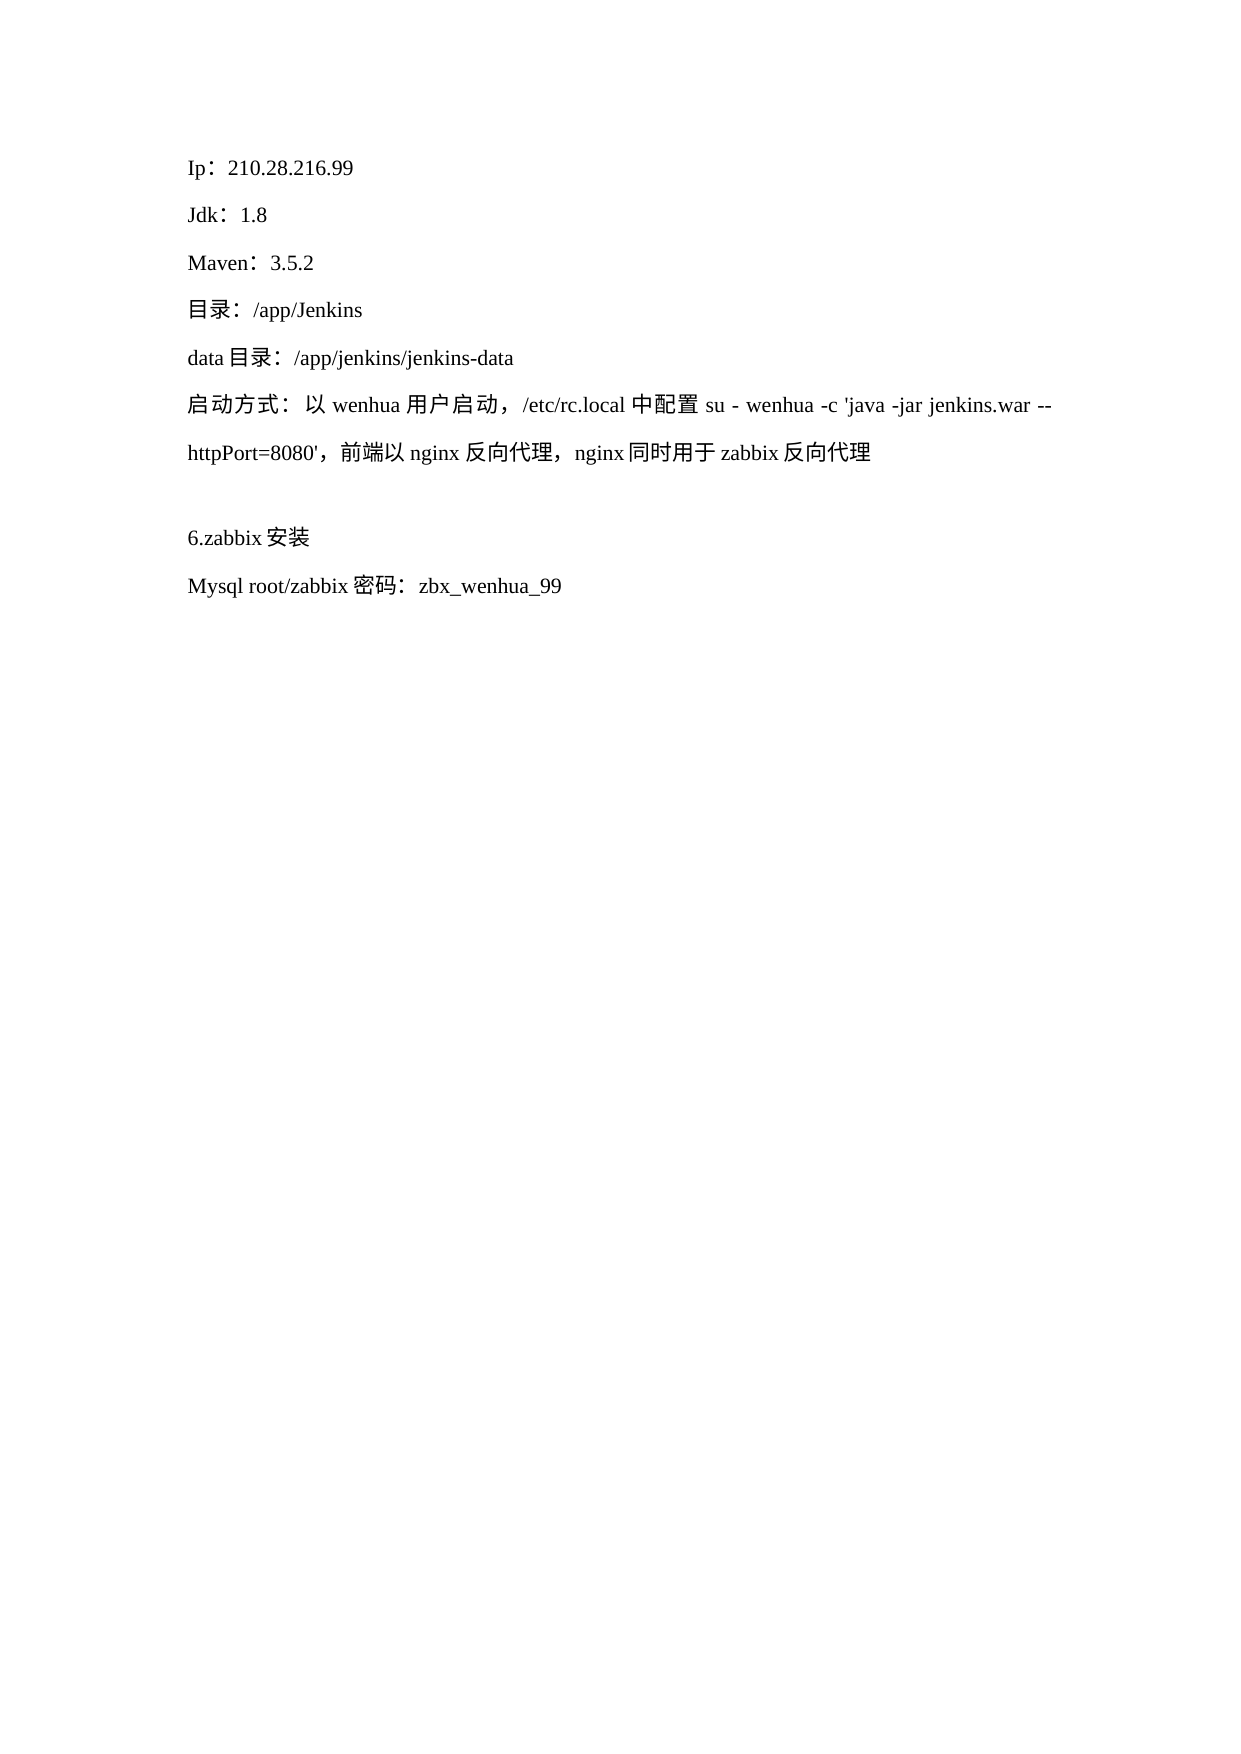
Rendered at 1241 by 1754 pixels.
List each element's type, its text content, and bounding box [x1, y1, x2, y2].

text Jdk：1.8 [187, 197, 1053, 229]
text data目录：/app/jenkins/jenkins-data [187, 340, 1053, 372]
text 目录：/app/Jenkins [187, 292, 1053, 324]
text Ip：210.28.216.99 [187, 150, 1053, 182]
text 6.zabbix安装 [187, 520, 1053, 552]
text Mysql root/zabbix密码：zbx_wenhua_99 [187, 568, 1053, 599]
text 启动方式：以wenhua用户启动，/etc/rc.local中配置su - wenhua -c 'java -jar jenkins.war --httpPort=8080'，前端以nginx 反向代理，nginx同时用于zabbix反向代理 [187, 387, 1053, 467]
text Maven：3.5.2 [187, 245, 1053, 277]
